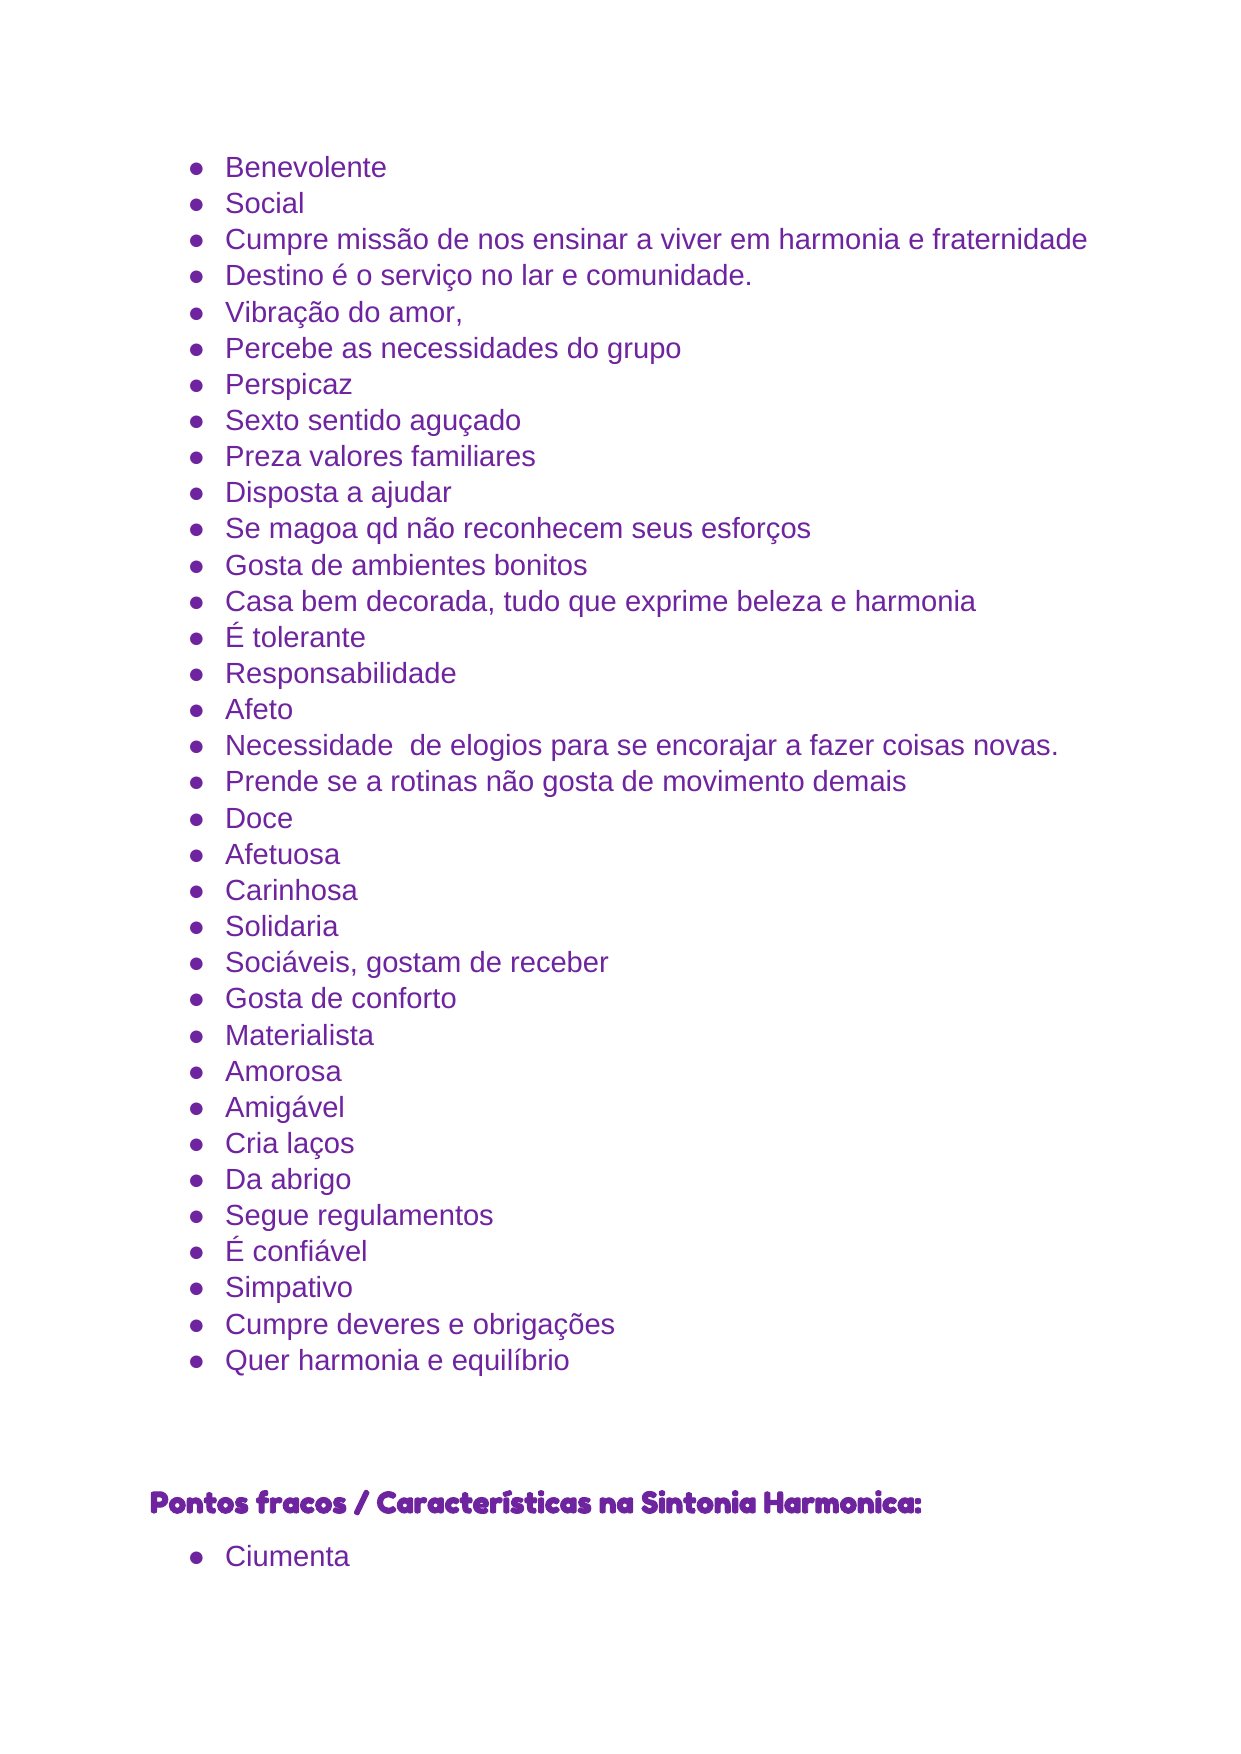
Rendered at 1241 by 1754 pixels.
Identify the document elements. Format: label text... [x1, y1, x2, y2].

list Percebe as necessidades do grupo [187, 331, 1090, 364]
text Pontos fracos / Características na Sintonia Harmonica: [150, 1484, 1090, 1520]
list Casa bem decorada, tudo que exprime beleza e harmonia [187, 584, 1090, 617]
list Gosta de ambientes bonitos [187, 548, 1090, 581]
list Se magoa qd não reconhecem seus esforços [187, 511, 1090, 545]
list Social [187, 186, 1090, 220]
list Afeto [187, 692, 1090, 726]
list Prende se a rotinas não gosta de movimento demais [187, 764, 1090, 798]
list Necessidade de elogios para se encorajar a fazer coisas novas. [187, 728, 1090, 762]
list Disposta a ajudar [187, 475, 1090, 509]
list Destino é o serviço no lar e comunidade. [187, 258, 1090, 292]
list Cumpre missão de nos ensinar a viver em harmonia e fraternidade [187, 222, 1090, 256]
list Segue regulamentos [187, 1198, 1090, 1232]
list É confiável [187, 1234, 1090, 1268]
list Carinhosa [187, 873, 1090, 906]
list Simpativo [187, 1271, 1090, 1304]
list Doce [187, 801, 1090, 834]
list Afetuosa [187, 837, 1090, 870]
list Cumpre deveres e obrigações [187, 1307, 1090, 1340]
list É tolerante [187, 620, 1090, 653]
list Quer harmonia e equilíbrio [187, 1343, 1090, 1376]
list Materialista [187, 1017, 1090, 1051]
list Sexto sentido aguçado [187, 403, 1090, 437]
list Ciumenta [187, 1539, 1090, 1573]
list Cria laços [187, 1126, 1090, 1159]
list Amorosa [187, 1054, 1090, 1087]
list Amigável [187, 1090, 1090, 1123]
list Responsabilidade [187, 656, 1090, 689]
list Da abrigo [187, 1162, 1090, 1196]
list Gosta de conforto [187, 981, 1090, 1015]
list Vibração do amor, [187, 294, 1090, 328]
list Benevolente [187, 150, 1090, 183]
list Solidaria [187, 909, 1090, 943]
list Perspicaz [187, 367, 1090, 400]
list Sociáveis, gostam de receber [187, 945, 1090, 979]
list Preza valores familiares [187, 439, 1090, 473]
